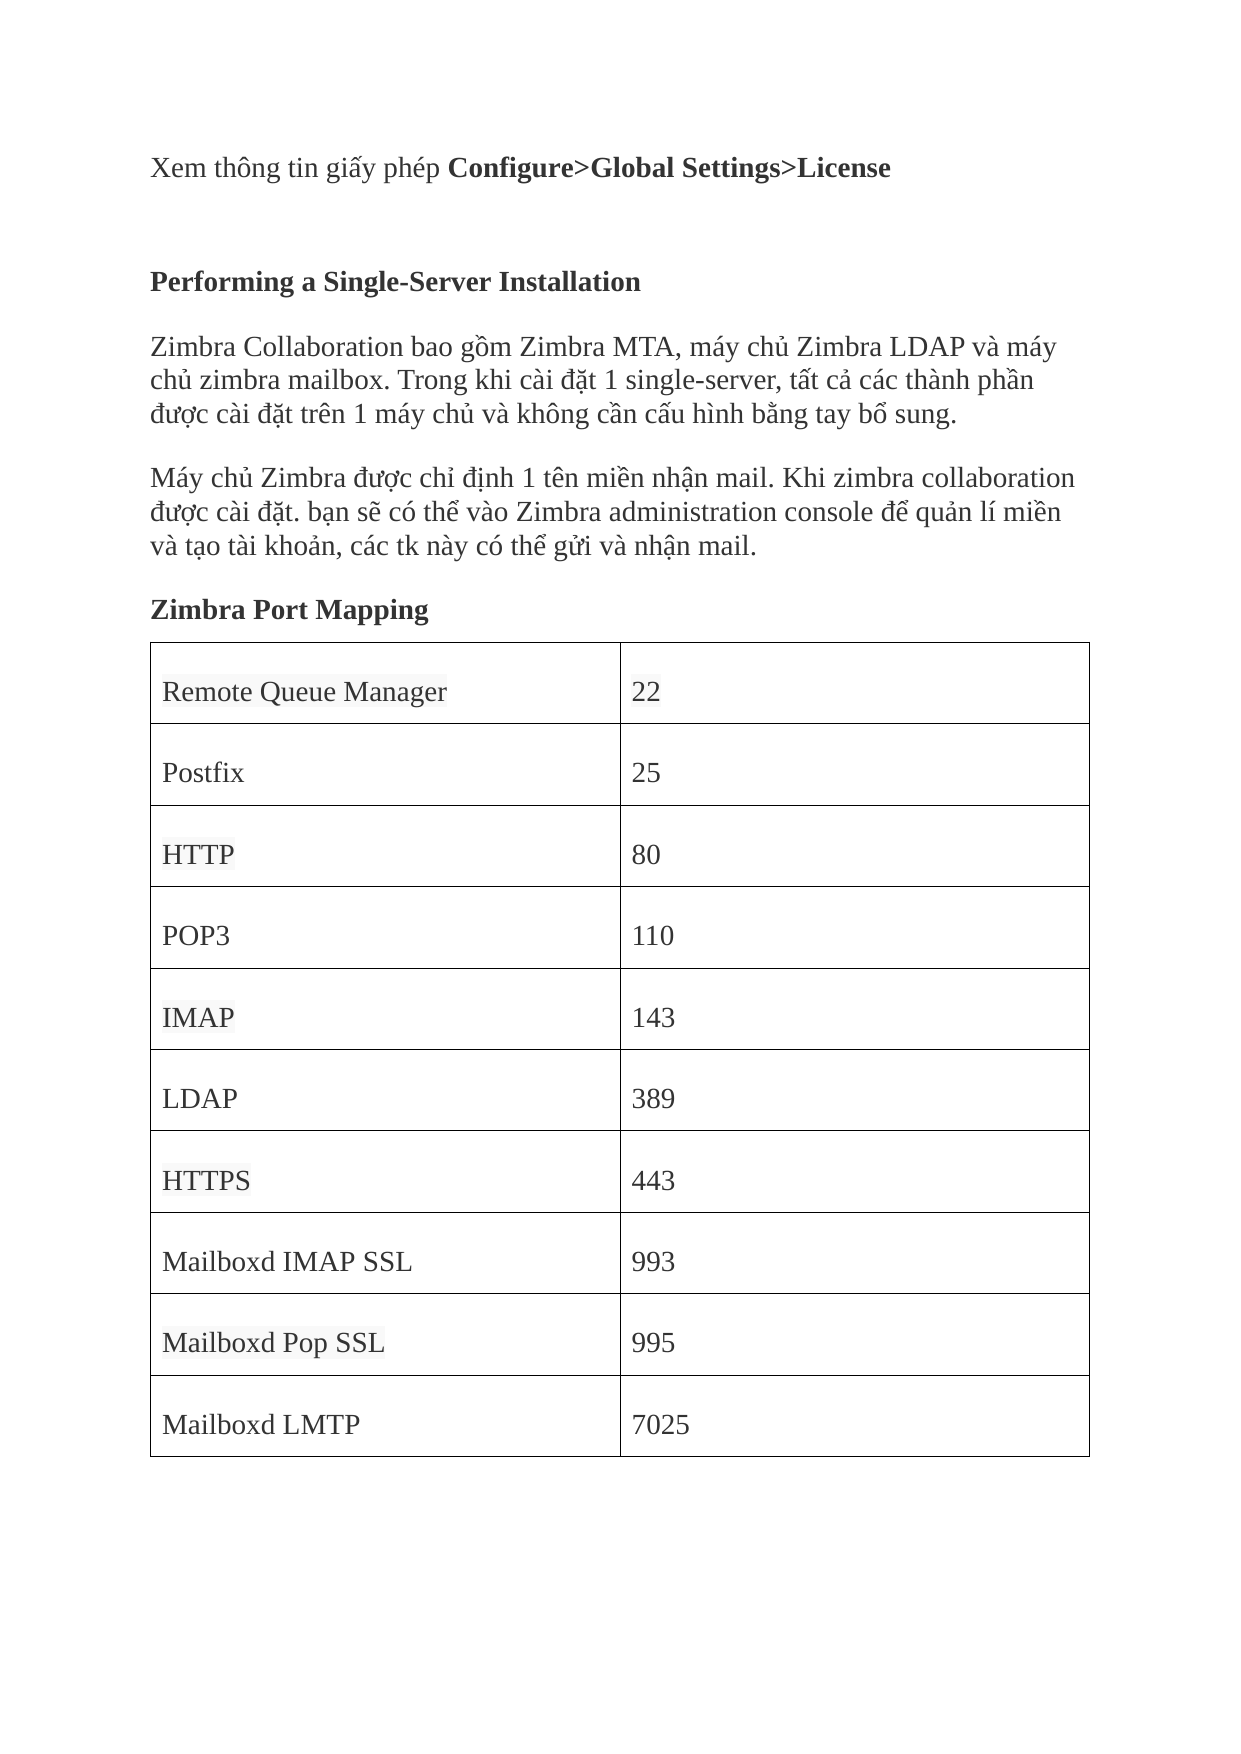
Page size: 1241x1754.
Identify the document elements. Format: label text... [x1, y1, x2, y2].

table_cell 80 [621, 806, 1089, 886]
table_cell 25 [621, 724, 1089, 804]
table_cell 110 [621, 887, 1089, 967]
table_cell POP3 [151, 887, 620, 967]
table_header Remote Queue Manager [151, 643, 620, 723]
table_cell HTTP [151, 806, 620, 886]
table_cell Mailboxd Pop SSL [151, 1294, 620, 1375]
table_cell LDAP [151, 1050, 620, 1130]
table_cell 993 [621, 1213, 1089, 1293]
text Performing a Single-Server Installation [150, 264, 1090, 297]
table_cell 995 [621, 1294, 1089, 1375]
table_cell Mailboxd LMTP [151, 1376, 620, 1456]
table_cell 443 [621, 1131, 1089, 1212]
text Xem thông tin giấy phép Configure>Global Settings>License [150, 150, 1090, 183]
table_cell 7025 [621, 1376, 1089, 1456]
table_cell Mailboxd IMAP SSL [151, 1213, 620, 1293]
text Zimbra Port Mapping [150, 592, 1090, 626]
text Zimbra Collaboration bao gồm Zimbra MTA, máy chủ Zimbra LDAP và máy chủ zimbra mailbox. Trong khi cài đặt 1 single-server, tất cả các thành phần được cài đặt trên 1 máy chủ và không cần cấu hình bằng tay bổ sung. [150, 329, 1090, 429]
table_cell Postfix [151, 724, 620, 804]
table_header 22 [621, 643, 1089, 723]
table_cell IMAP [151, 969, 620, 1049]
text Máy chủ Zimbra được chỉ định 1 tên miền nhận mail. Khi zimbra collaboration được cài đặt. bạn sẽ có thể vào Zimbra administration console để quản lí miền và tạo tài khoản, các tk này có thể gửi và nhận mail. [150, 461, 1090, 561]
table_cell HTTPS [151, 1131, 620, 1212]
table_cell 389 [621, 1050, 1089, 1130]
table_cell 143 [621, 969, 1089, 1049]
